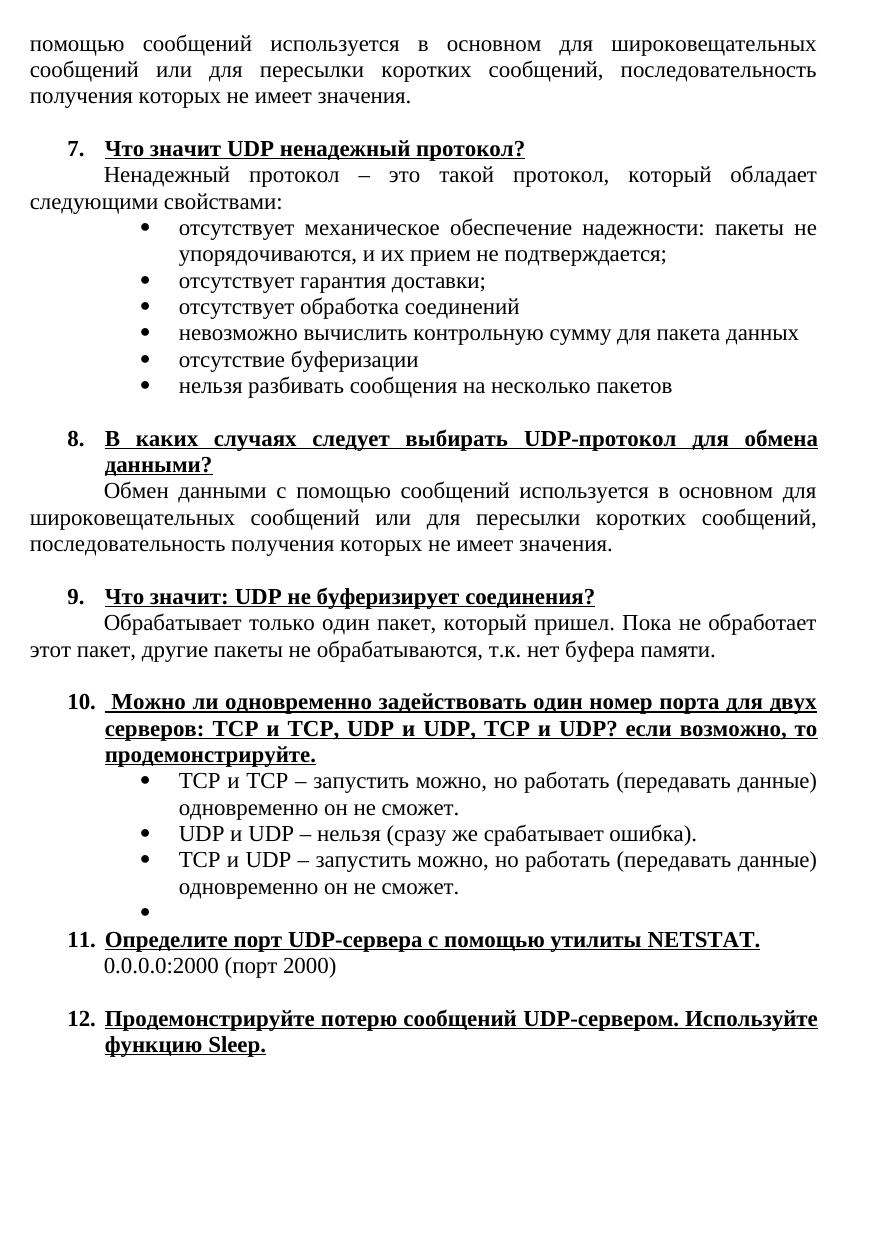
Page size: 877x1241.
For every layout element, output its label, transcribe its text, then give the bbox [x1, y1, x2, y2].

text Обрабатывает только один пакет, который пришел. Пока не обработает этот пакет, другие пакеты не обрабатываются, т.к. нет буфера памяти. [29, 609, 818, 662]
list TCP и TCP – запустить можно, но работать (передавать данные) одновременно он не сможет. [141, 767, 818, 820]
text Обмен данными с помощью сообщений используется в основном для широковещательных сообщений или для пересылки коротких сообщений, последовательность получения которых не имеет значения. [29, 478, 818, 557]
list Что значит UDP ненадежный протокол? [67, 135, 818, 161]
list отсутствует механическое обеспечение надежности: пакеты не упорядочиваются, и их прием не подтверждается; [141, 214, 818, 267]
list TCP и UDP – запустить можно, но работать (передавать данные) одновременно он не сможет. [141, 847, 818, 899]
list Продемонстрируйте потерю сообщений UDP-сервером. Используйте функцию Sleep. [67, 1005, 818, 1057]
list невозможно вычислить контрольную сумму для пакета данных [141, 319, 818, 346]
list Можно ли одновременно задействовать один номер порта для двух серверов: TCP и TCP, UDP и UDP, TCP и UDP? если возможно, то продемонстрируйте. [67, 688, 818, 767]
list отсутствует обработка соединений [141, 293, 818, 319]
list нельзя разбивать сообщения на несколько пакетов [141, 372, 818, 398]
list Что значит: UDP не буферизирует соединения? [67, 583, 818, 609]
text Ненадежный протокол – это такой протокол, который обладает следующими свойствами: [29, 161, 818, 214]
list В каких случаях следует выбирать UDP-протокол для обмена данными? [67, 425, 818, 478]
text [29, 29, 818, 109]
list отсутствие буферизации [141, 346, 818, 372]
list отсутствует гарантия доставки; [141, 267, 818, 293]
list Определите порт UDP-сервера с помощью утилиты NETSTAT. [67, 926, 818, 952]
text 0.0.0.0:2000 (порт 2000) [29, 952, 818, 978]
list UDP и UDP – нельзя (сразу же срабатывает ошибка). [141, 820, 818, 847]
